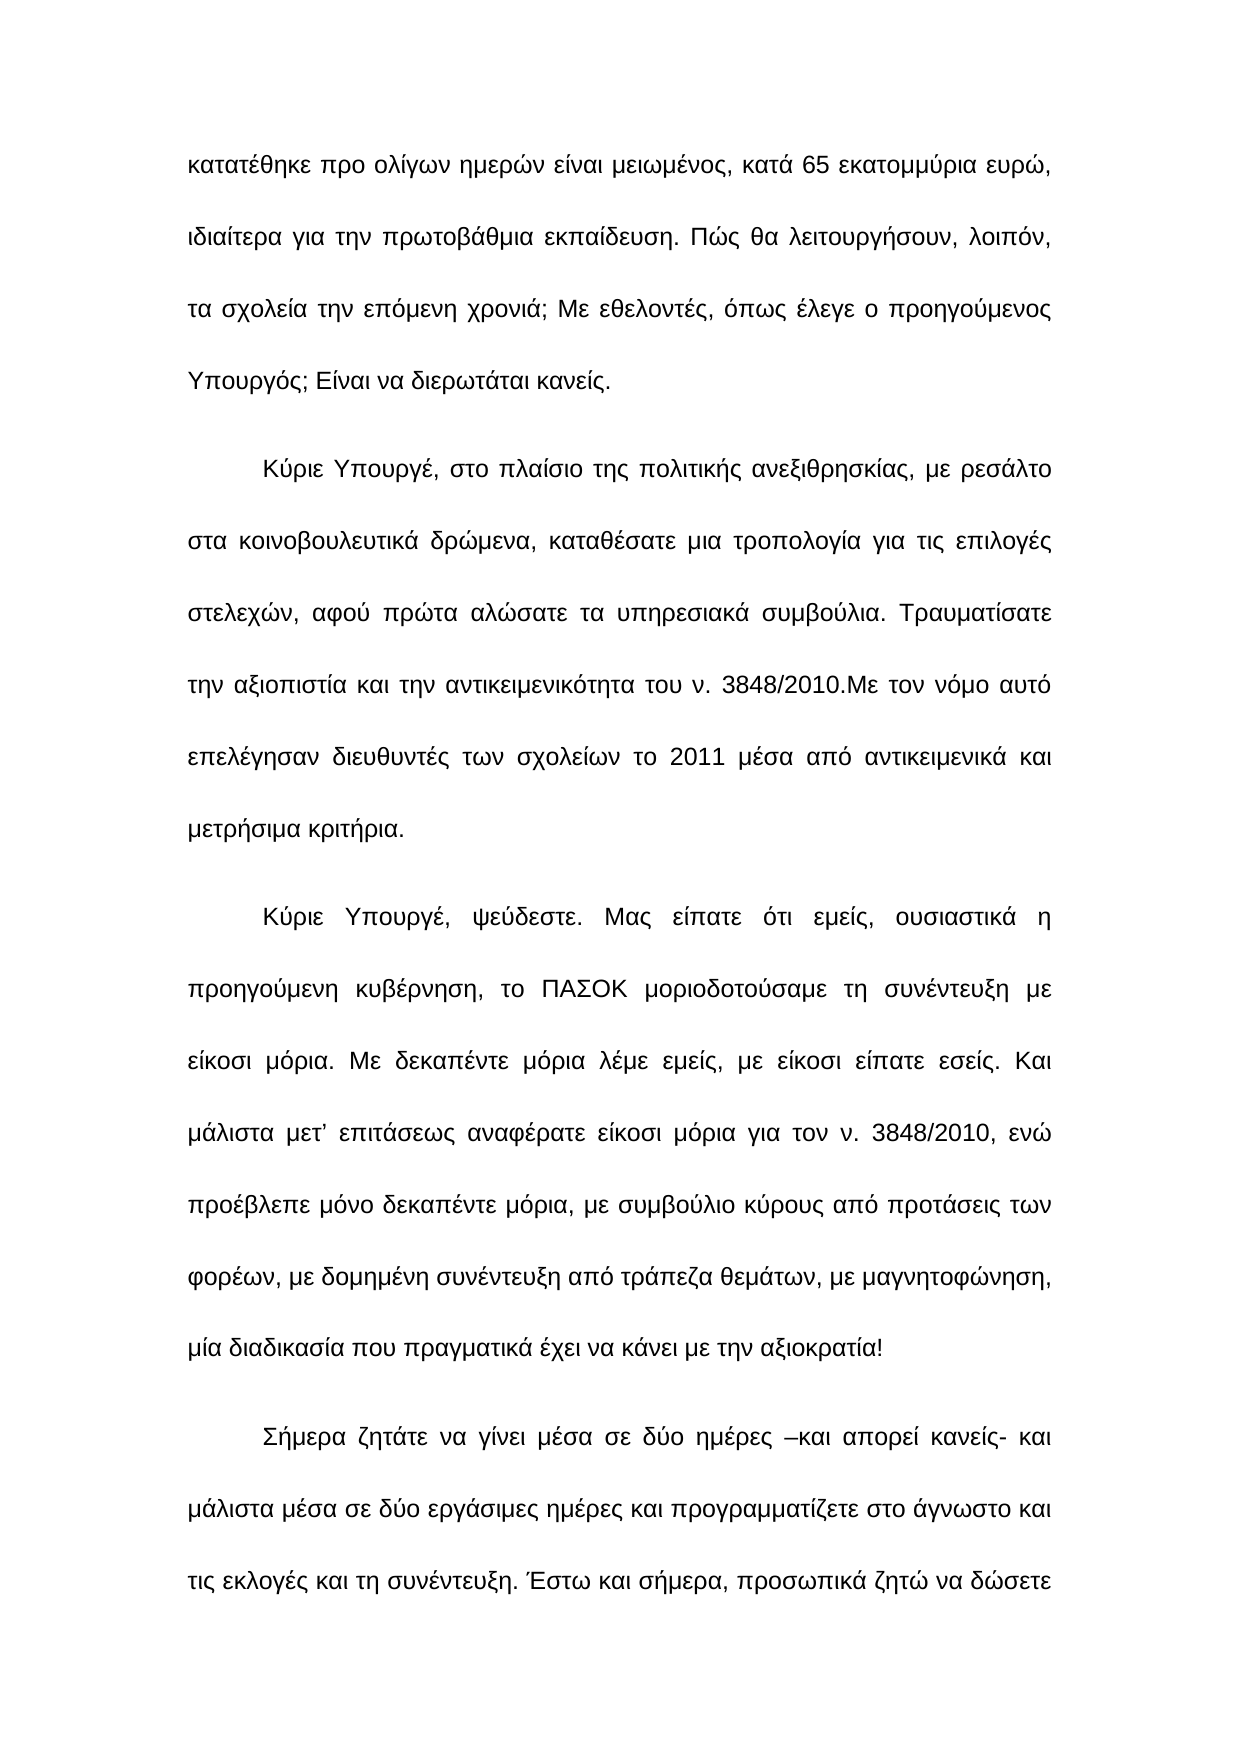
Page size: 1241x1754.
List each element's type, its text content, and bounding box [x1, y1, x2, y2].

text Κύριε Υπουργέ, ψεύδεστε. Μας είπατε ότι εμείς, ουσιαστικά η προηγούμενη κυβέρνηση, το ΠΑΣΟΚ μοριοδοτούσαμε τη συνέντευξη με είκοσι μόρια. Με δεκαπέντε μόρια λέμε εμείς, με είκοσι είπατε εσείς. Και μάλιστα μετ’ επιτάσεως αναφέρατε είκοσι μόρια για τον ν. 3848/2010, ενώ προέβλεπε μόνο δεκαπέντε μόρια, με συμβούλιο κύρους από προτάσεις των φορέων, με δομημένη συνέντευξη από τράπεζα θεμάτων, με μαγνητοφώνηση, μία διαδικασία που πραγματικά έχει να κάνει με την αξιοκρατία! [187, 902, 1053, 1362]
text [187, 1422, 1053, 1594]
text Κύριε Υπουργέ, στο πλαίσιο της πολιτικής ανεξιθρησκίας, με ρεσάλτο στα κοινοβουλευτικά δρώμενα, καταθέσατε μια τροπολογία για τις επιλογές στελεχών, αφού πρώτα αλώσατε τα υπηρεσιακά συμβούλια. Τραυματίσατε την αξιοπιστία και την αντικειμενικότητα του ν. 3848/2010.Με τον νόμο αυτό επελέγησαν διευθυντές των σχολείων το 2011 μέσα από αντικειμενικά και μετρήσιμα κριτήρια. [187, 454, 1053, 842]
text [187, 150, 1053, 394]
